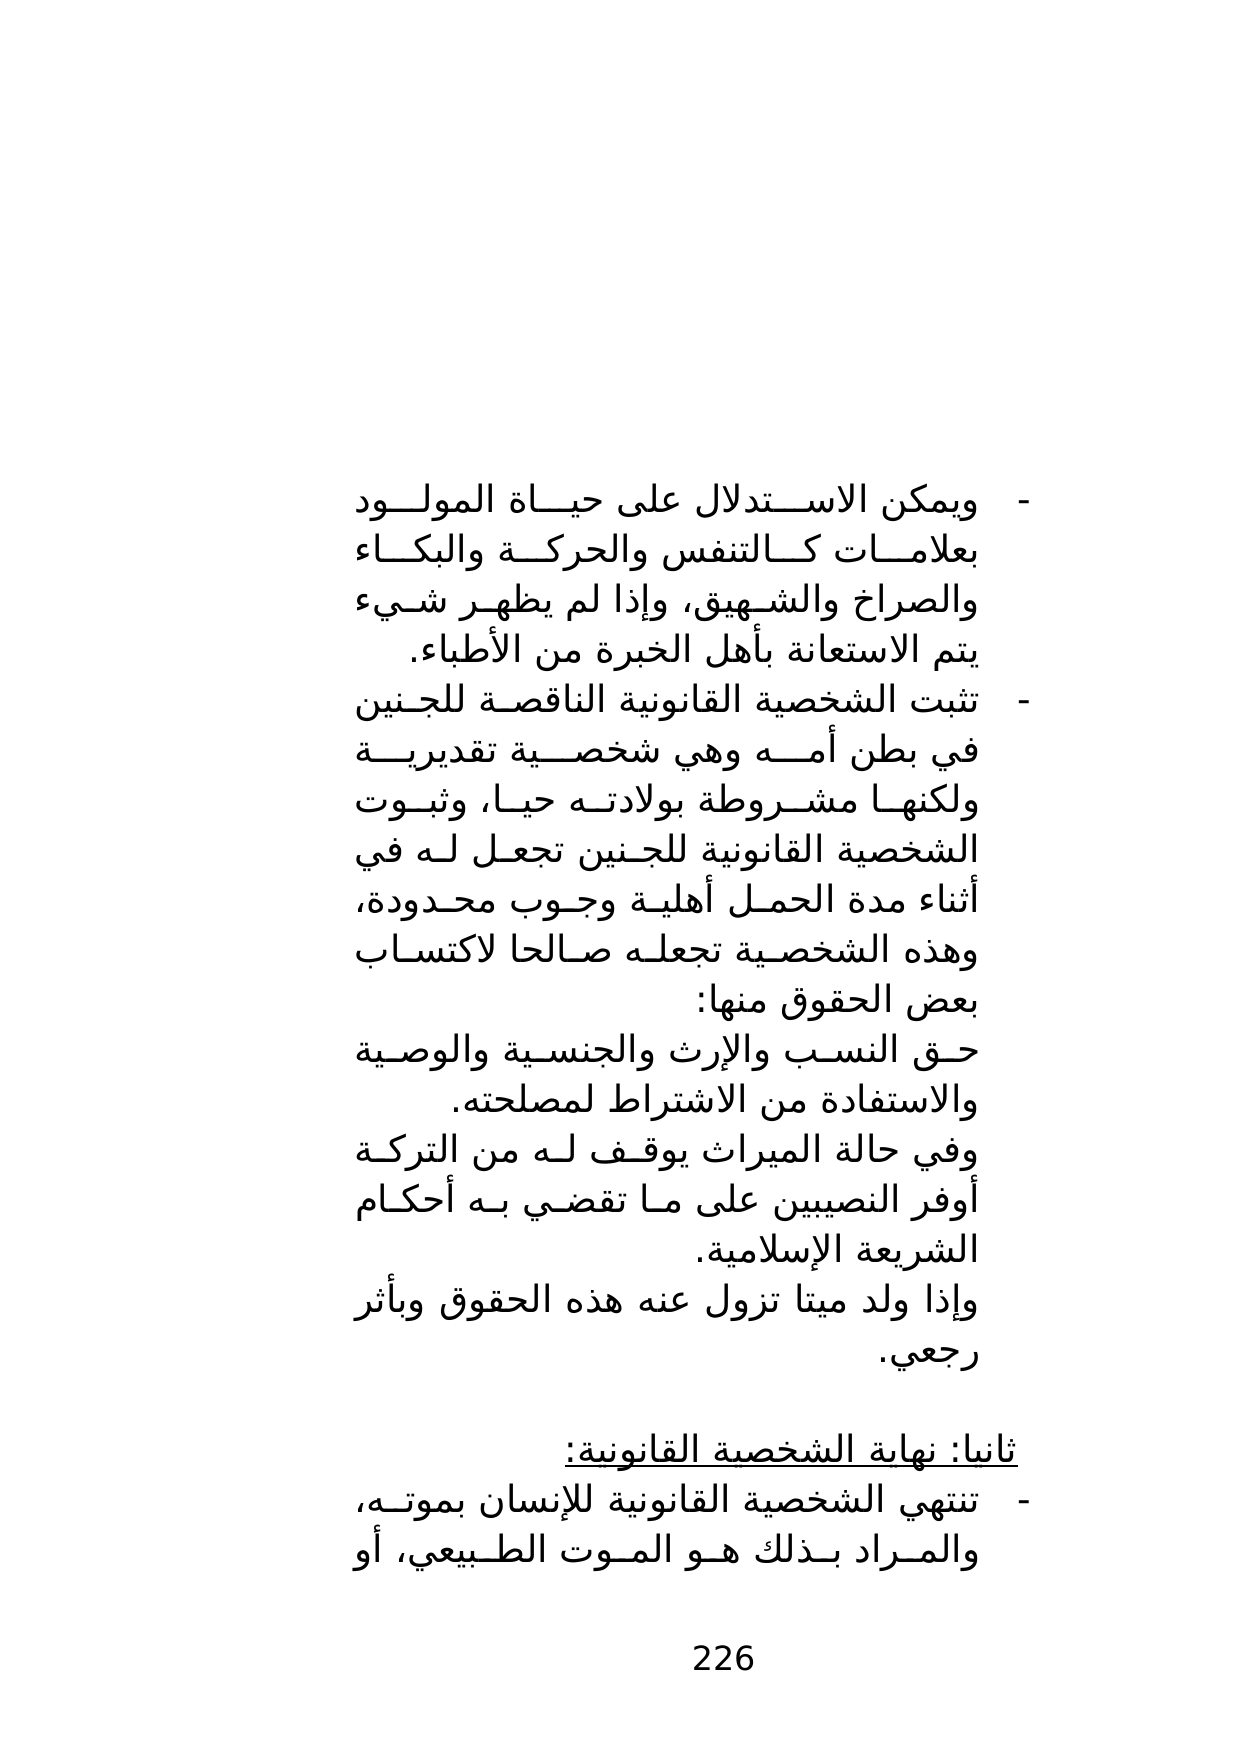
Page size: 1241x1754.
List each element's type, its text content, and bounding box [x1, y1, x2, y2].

list حق النسب والإرث والجنسية والوصية والاستفادة من الاشتراط لمصلحته. [354, 1022, 980, 1122]
list وإذا ولد ميتا تزول عنه هذه الحقوق وبأثر رجعي. [354, 1272, 980, 1372]
list وفي حالة الميراث يوقف له من التركة أوفر النصيبين على ما تقضي به أحكام الشريعة الإسلامية. [354, 1122, 980, 1272]
list تثبت الشخصية القانونية الناقصة للجنين في بطن أمه وهي شخصية تقديرية ولكنها مشروطة بولادته حيا، وثبوت الشخصية القانونية للجنين تجعل له في أثناء مدة الحمل أهلية وجوب محدودة، وهذه الشخصية تجعله صالحا لاكتساب بعض الحقوق منها: [354, 672, 1017, 1022]
text ثانيا: نهاية الشخصية القانونية: [354, 1422, 1092, 1472]
list ويمكن الاستدلال على حياة المولود بعلامات كالتنفس والحركة والبكاء والصراخ والشهيق، وإذا لم يظهر شيء يتم الاستعانة بأهل الخبرة من الأطباء. [354, 472, 1017, 672]
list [354, 1472, 1017, 1572]
